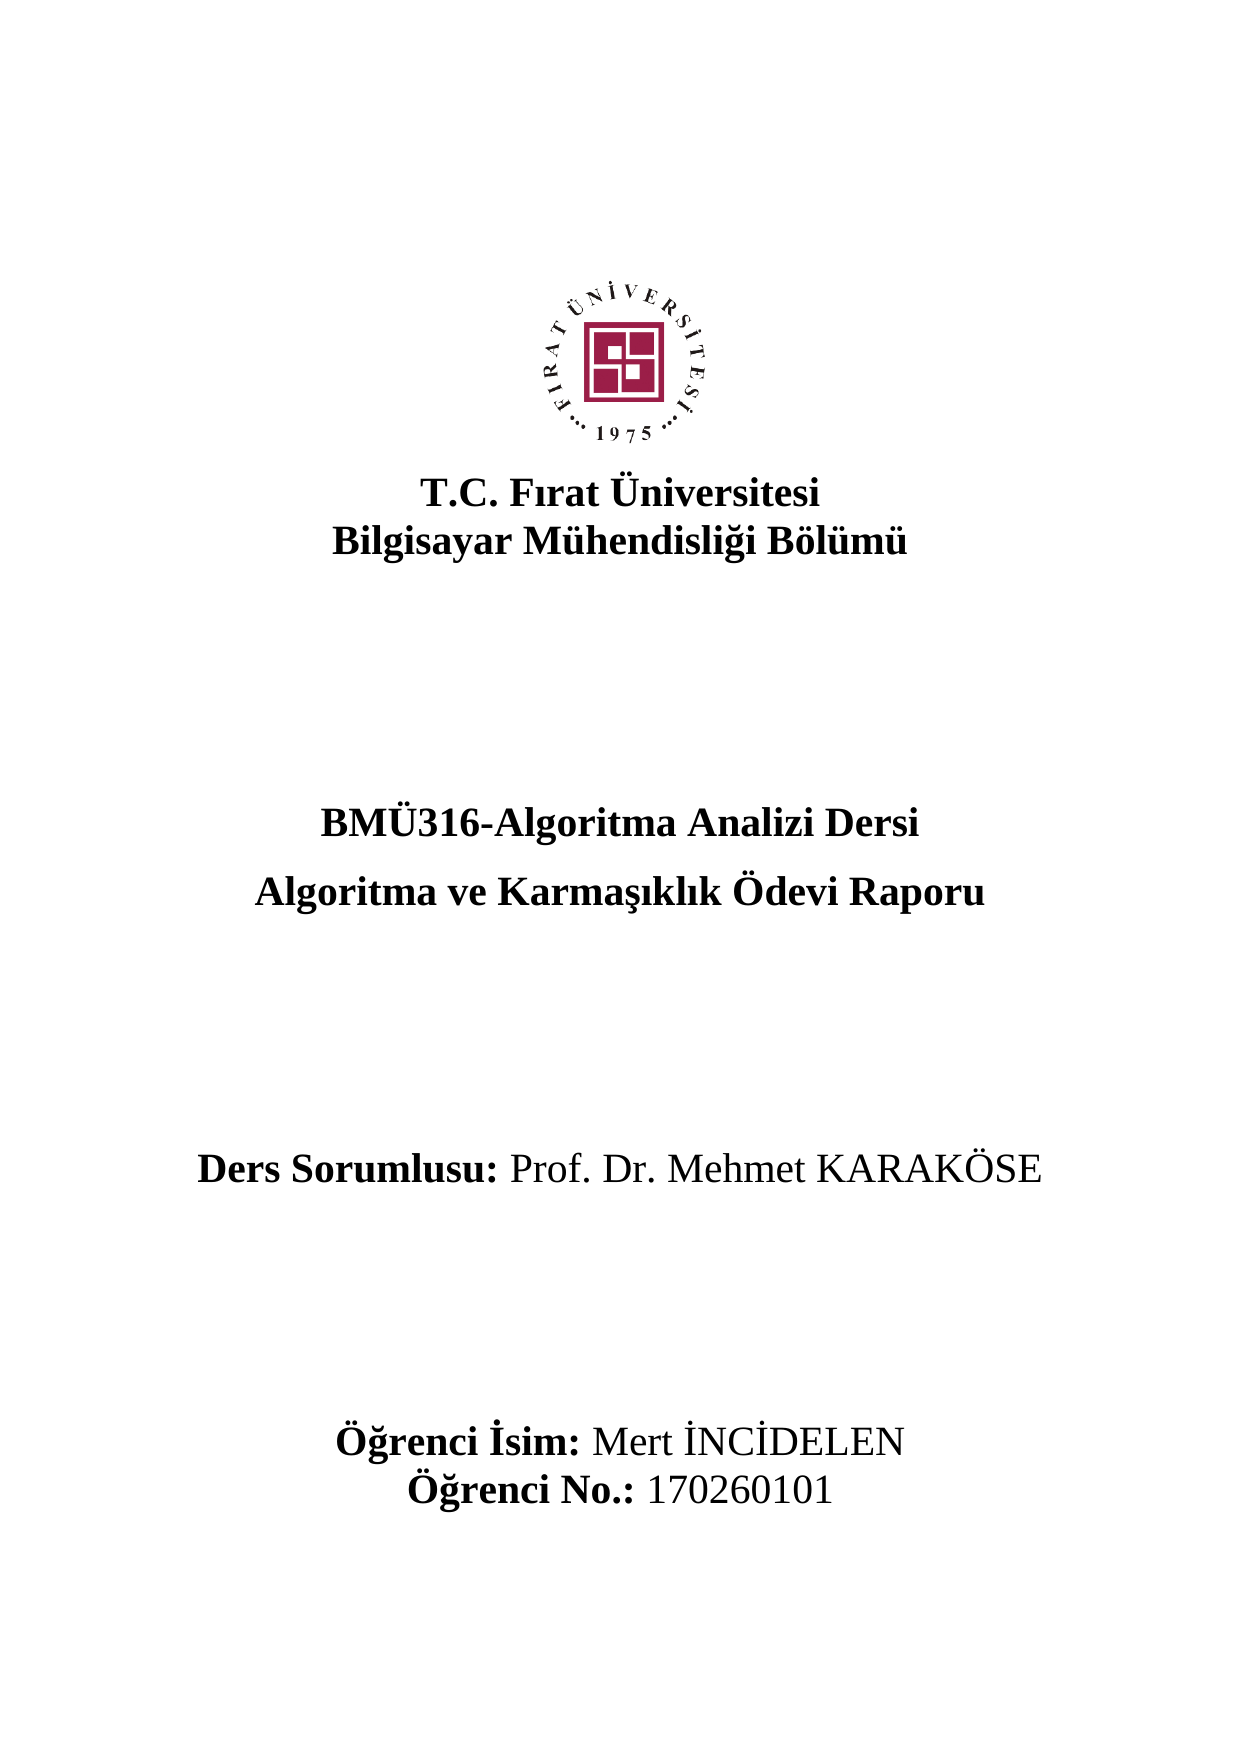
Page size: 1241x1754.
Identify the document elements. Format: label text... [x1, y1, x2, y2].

text Öğrenci No.: 170260101 [148, 1465, 1092, 1513]
text T.C. Fırat Üniversitesi [148, 467, 1092, 515]
text Öğrenci İsim: Mert İNCİDELEN [148, 1417, 1092, 1465]
text Algoritma ve Karmaşıklık Ödevi Raporu [148, 866, 1092, 914]
text BMÜ316-Algoritma Analizi Dersi [148, 798, 1092, 846]
text Bilgisayar Mühendisliği Bölümü [148, 515, 1092, 563]
text Ders Sorumlusu: Prof. Dr. Mehmet KARAKÖSE [148, 1143, 1092, 1191]
picture [518, 278, 722, 449]
